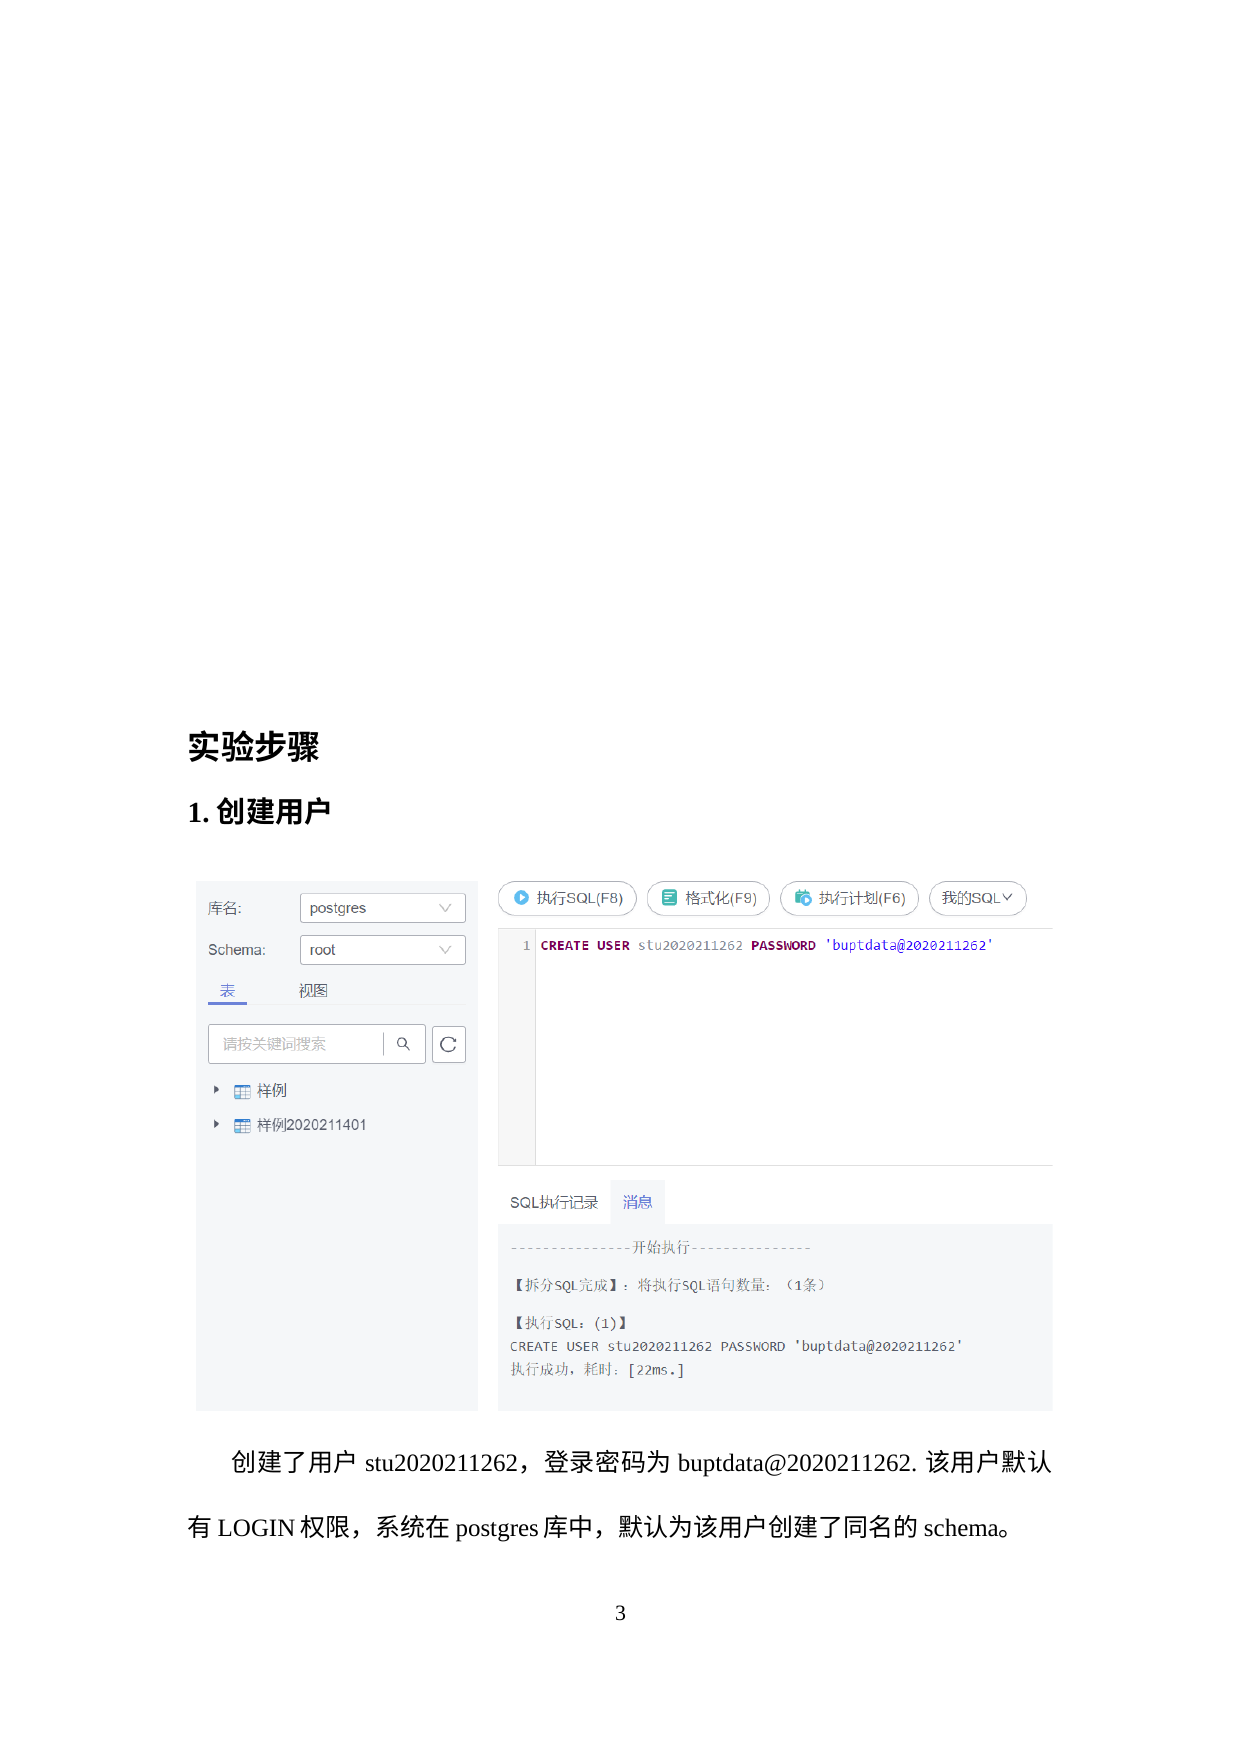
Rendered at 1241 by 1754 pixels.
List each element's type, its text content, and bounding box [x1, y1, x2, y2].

text 1. 创建用户 [187, 778, 1053, 843]
picture [187, 875, 1053, 1411]
text 实验步骤 [187, 713, 1053, 778]
text 创建了用户stu2020211262，登录密码为buptdata@2020211262. 该用户默认有LOGIN权限，系统在postgres库中，默认为该用户创建了同名的schema。 [187, 1428, 1053, 1558]
